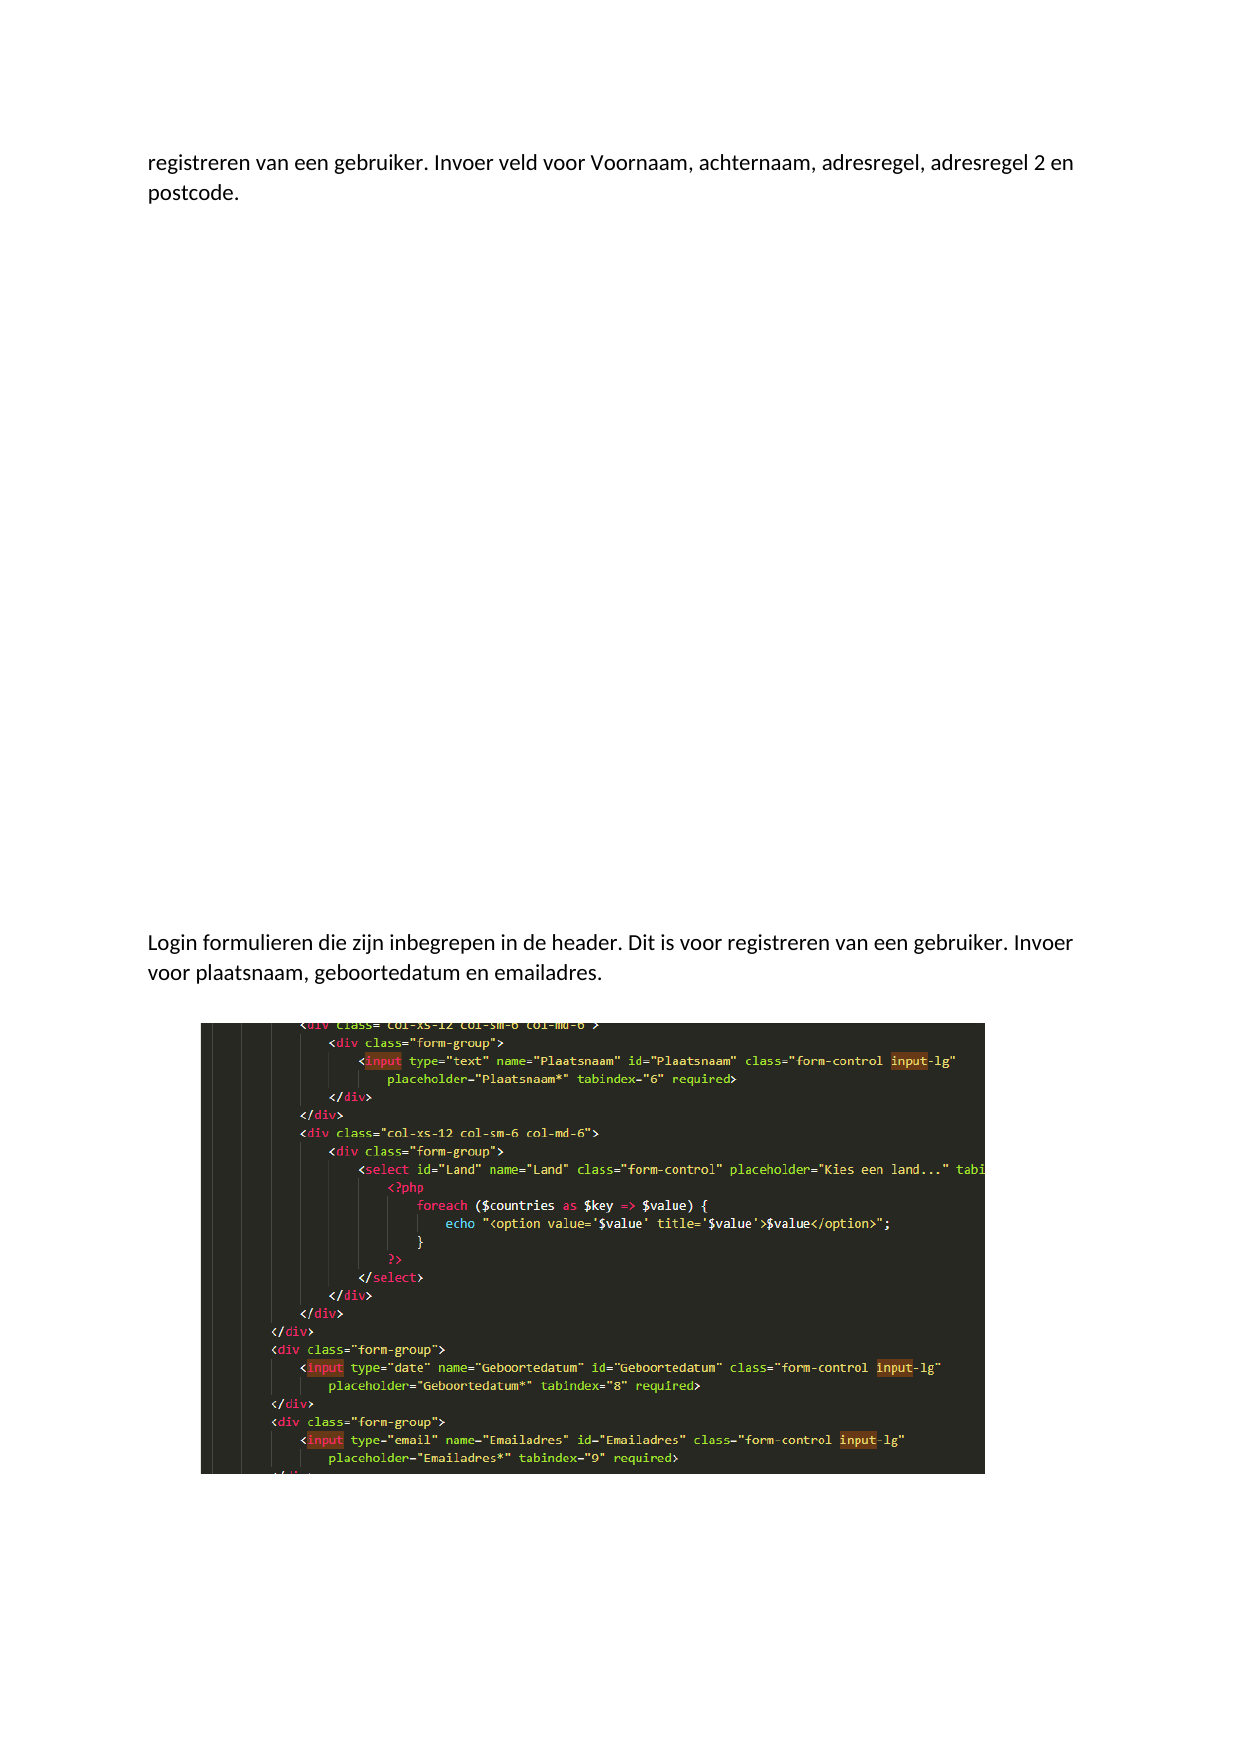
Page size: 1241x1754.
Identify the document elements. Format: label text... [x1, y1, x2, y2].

text Login formulieren die zijn inbegrepen in de header. Dit is voor registreren van een gebruiker. Invoer voor plaatsnaam, geboortedatum en emailadres. [148, 928, 1093, 986]
picture [200, 1023, 984, 1474]
